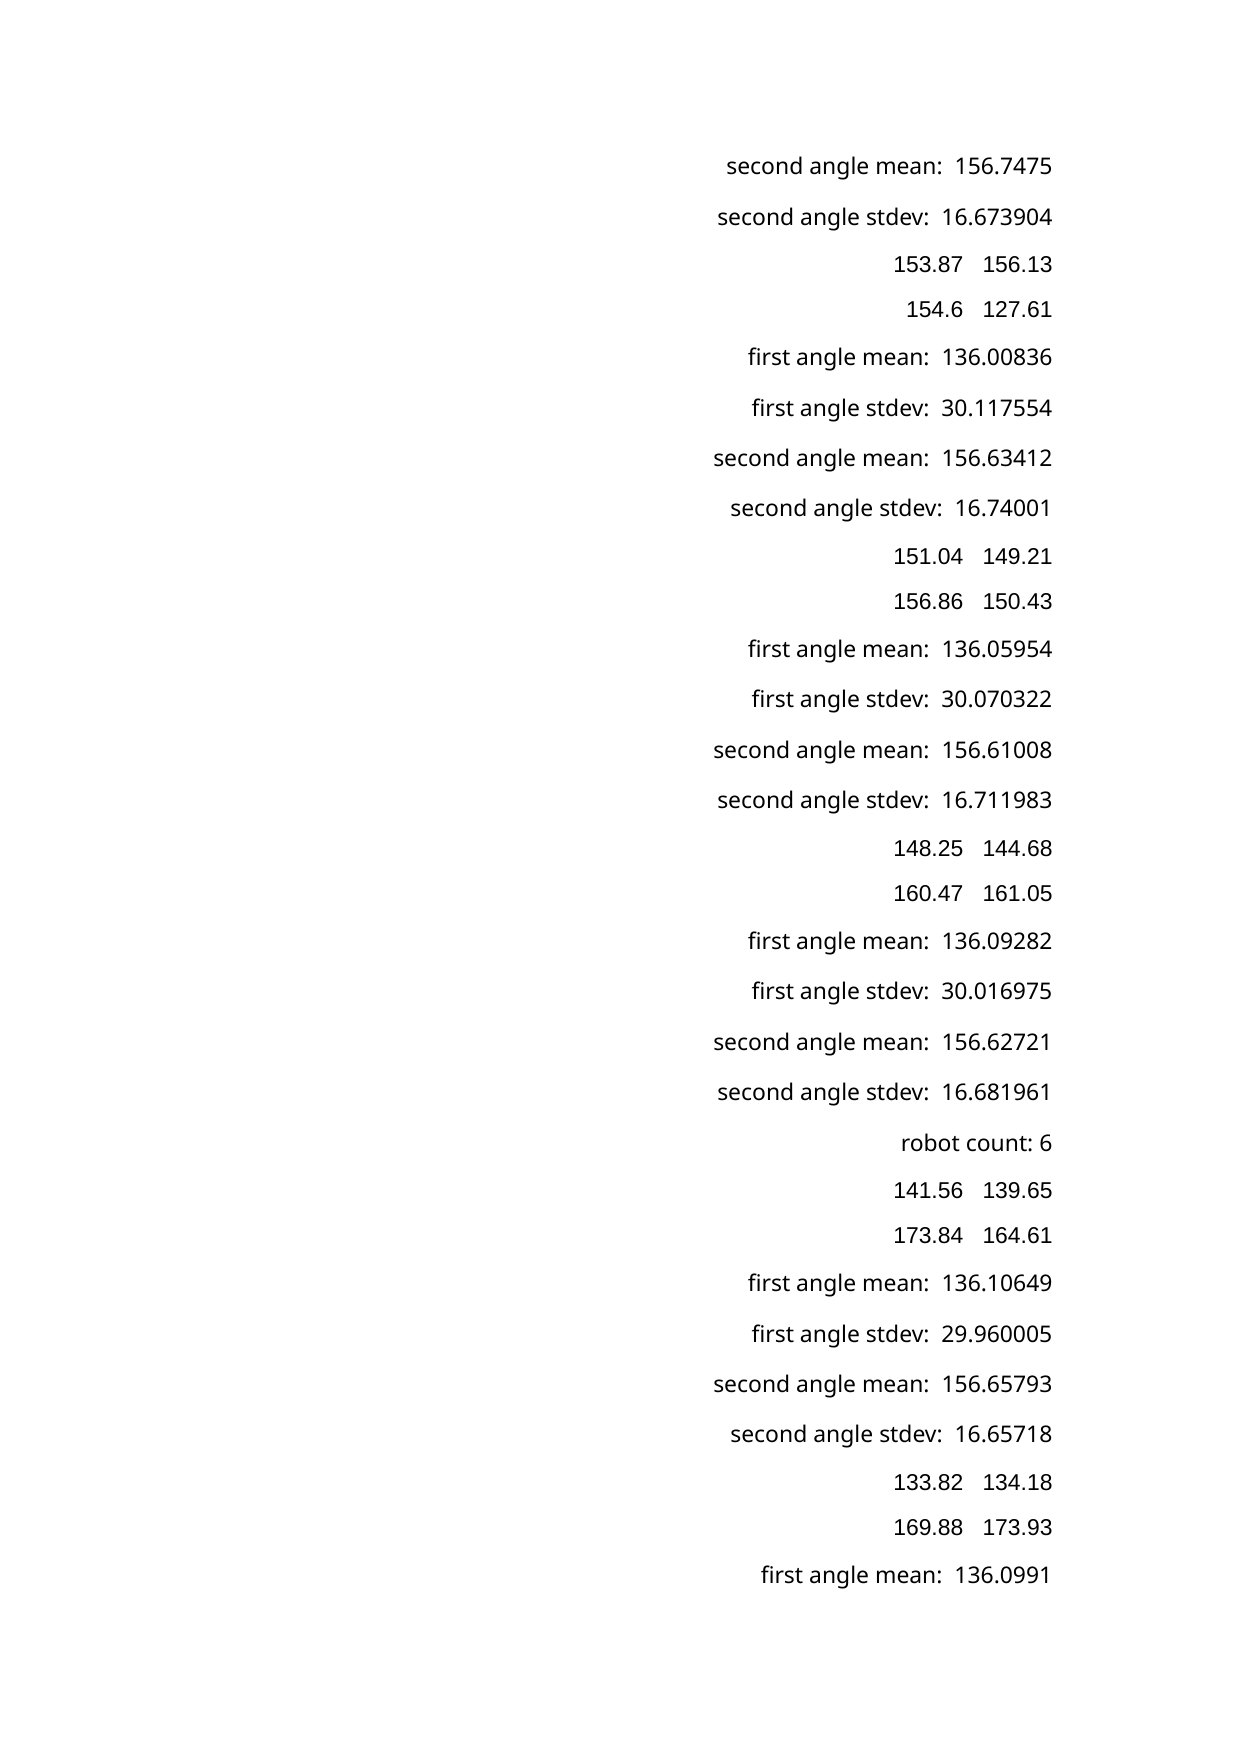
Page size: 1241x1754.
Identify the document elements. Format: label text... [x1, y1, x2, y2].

text 149.21 151.04 [187, 543, 1053, 569]
text 139.65 141.56 [187, 1177, 1053, 1203]
text second angle stdev: 16.673904 [187, 200, 1053, 232]
text second angle stdev: 16.681961 [187, 1076, 1053, 1107]
text 150.43 156.86 [187, 588, 1053, 614]
text first angle mean: 136.00836 [187, 341, 1053, 372]
text 156.13 153.87 [187, 251, 1053, 277]
text first angle mean: 136.0991 [187, 1559, 1053, 1590]
text second angle mean: 156.7475 [187, 150, 1053, 181]
text 161.05 160.47 [187, 880, 1053, 906]
text first angle stdev: 30.117554 [187, 391, 1053, 423]
text first angle stdev: 30.016975 [187, 975, 1053, 1006]
text second angle stdev: 16.711983 [187, 784, 1053, 815]
text robot count: 6 [187, 1126, 1053, 1158]
text 144.68 148.25 [187, 834, 1053, 861]
text first angle mean: 136.10649 [187, 1267, 1053, 1298]
text first angle stdev: 29.960005 [187, 1317, 1053, 1349]
text second angle stdev: 16.65718 [187, 1418, 1053, 1449]
text 134.18 133.82 [187, 1469, 1053, 1495]
text first angle stdev: 30.070322 [187, 683, 1053, 714]
text second angle mean: 156.61008 [187, 734, 1053, 765]
text second angle mean: 156.62721 [187, 1026, 1053, 1057]
text 127.61 154.6 [187, 296, 1053, 322]
text first angle mean: 136.09282 [187, 925, 1053, 956]
text 173.93 169.88 [187, 1514, 1053, 1540]
text second angle mean: 156.65793 [187, 1368, 1053, 1399]
text 164.61 173.84 [187, 1222, 1053, 1248]
text second angle mean: 156.63412 [187, 442, 1053, 473]
text second angle stdev: 16.74001 [187, 492, 1053, 523]
text first angle mean: 136.05954 [187, 633, 1053, 664]
